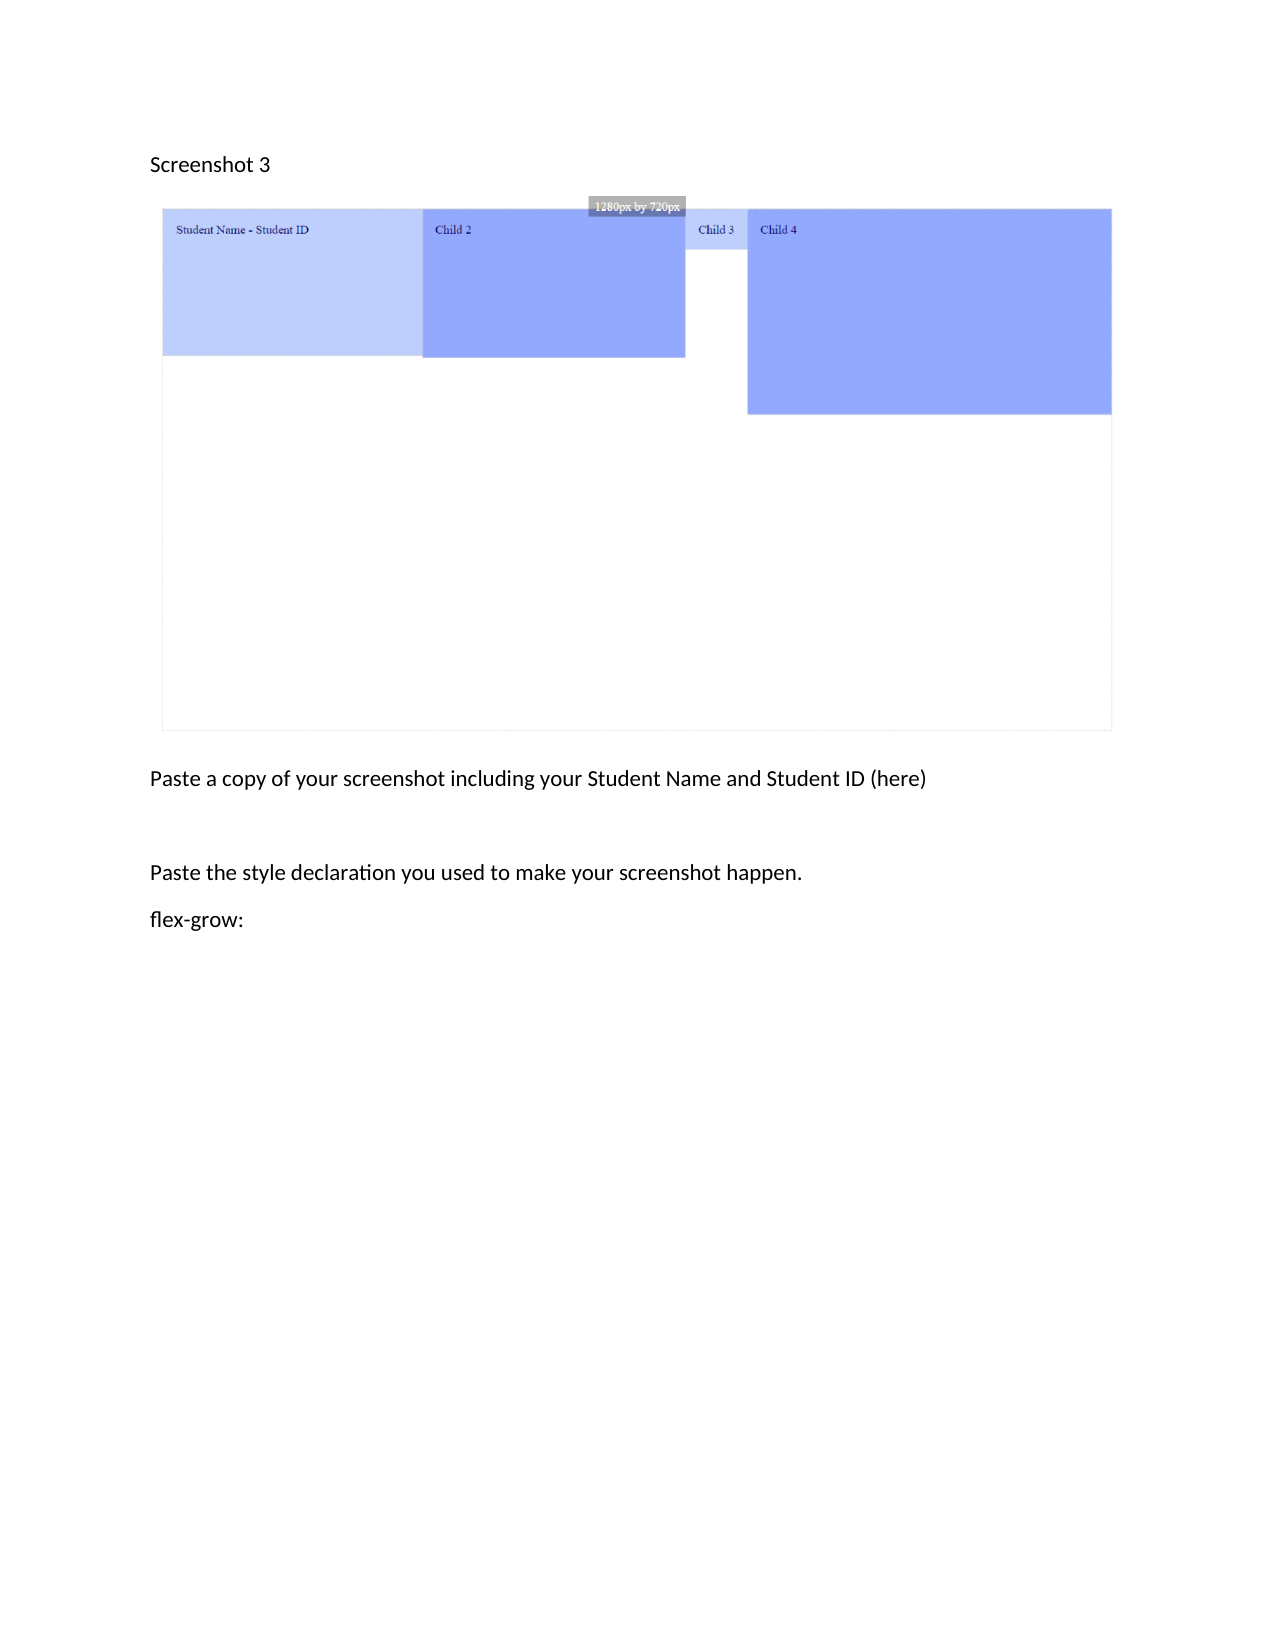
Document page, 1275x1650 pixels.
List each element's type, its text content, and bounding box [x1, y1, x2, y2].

picture [150, 196, 1124, 746]
text Screenshot 3 [150, 150, 1125, 178]
text Paste the style declaration you used to make your screenshot happen. [150, 858, 1125, 886]
text Paste a copy of your screenshot including your Student Name and Student ID (here) [150, 764, 1125, 792]
text flex-grow: [150, 905, 1125, 933]
